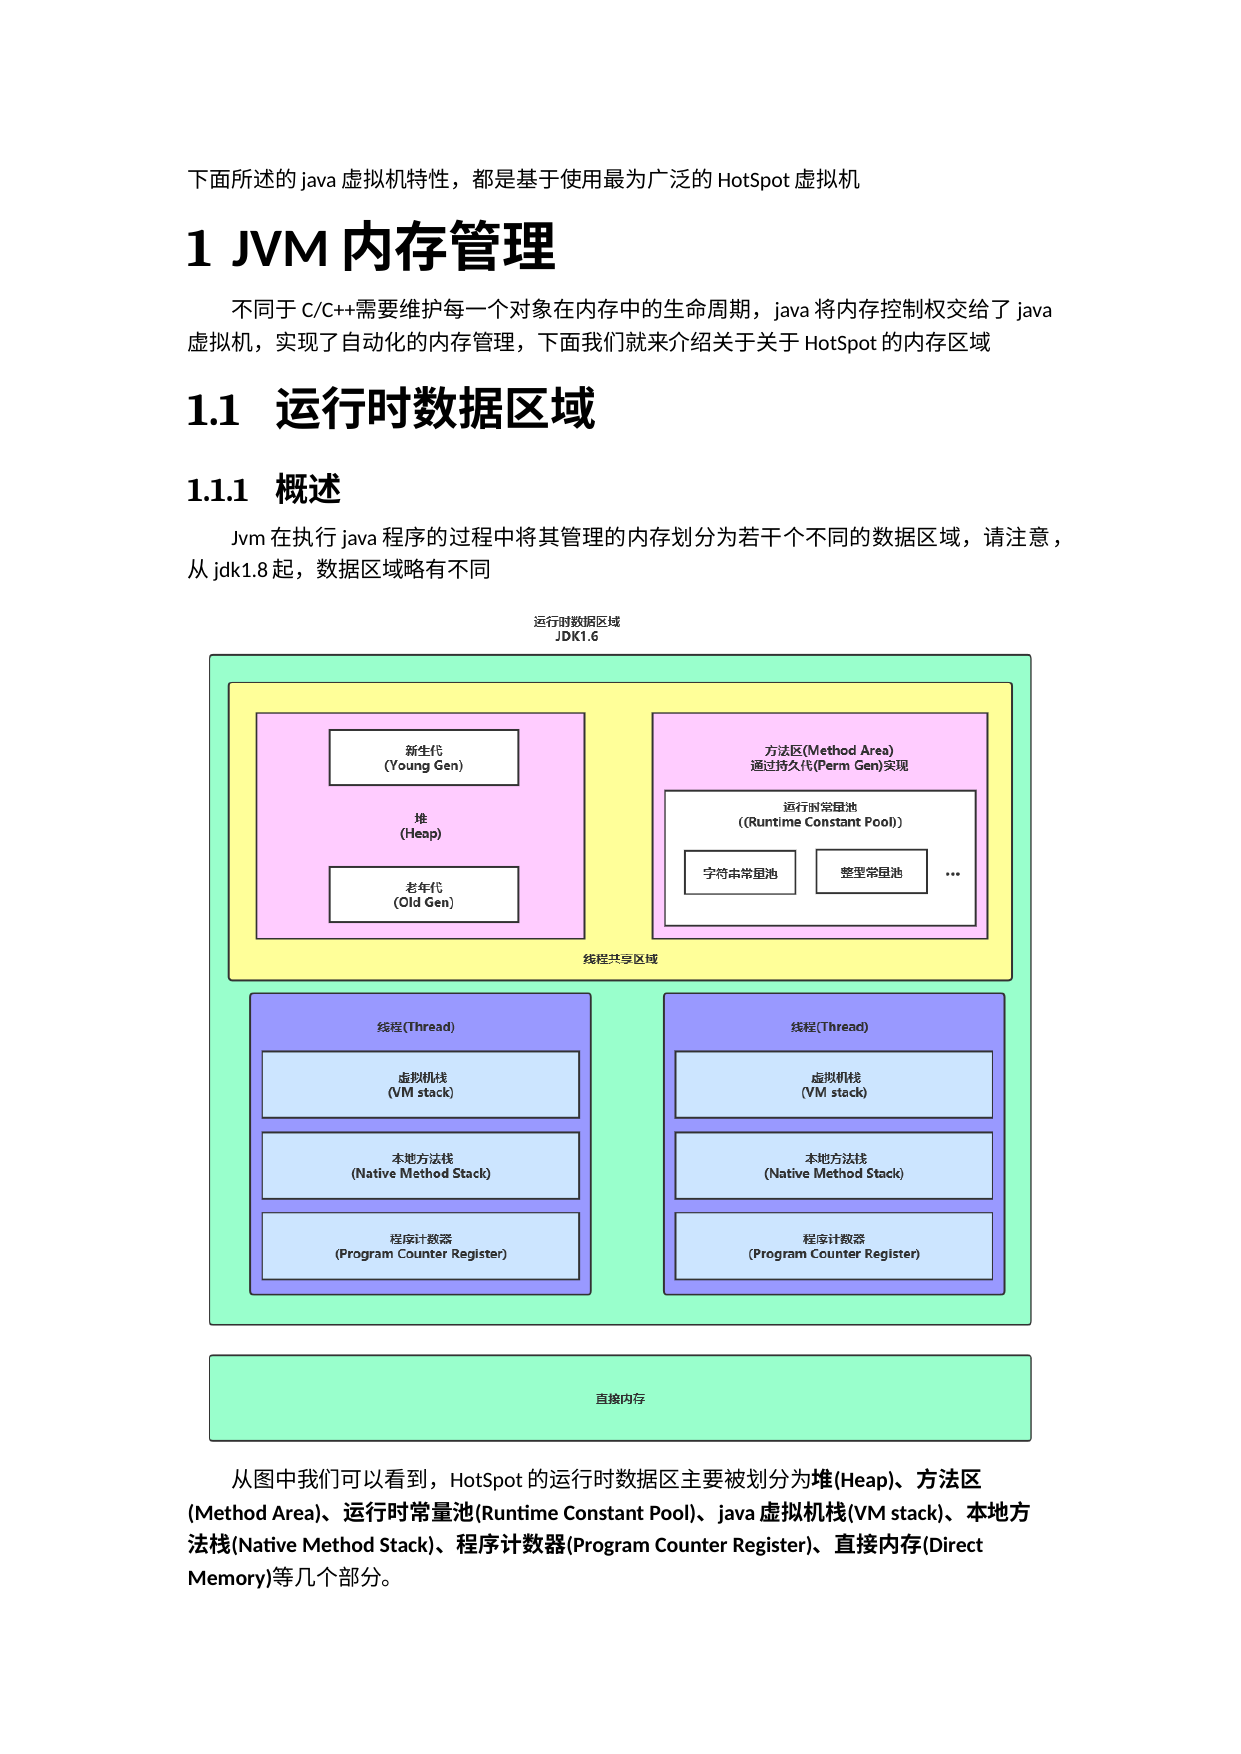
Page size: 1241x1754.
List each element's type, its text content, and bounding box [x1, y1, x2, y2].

text JVM内存管理 [187, 194, 1053, 292]
text 运行时数据区域 [187, 357, 1053, 454]
picture [187, 584, 1053, 1462]
text 从图中我们可以看到，HotSpot的运行时数据区主要被划分为堆(Heap)、方法区(Method Area)、运行时常量池(Runtime Constant Pool)、java虚拟机栈(VM stack)、本地方法栈(Native Method Stack)、程序计数器(Program Counter Register)、直接内存(Direct Memory)等几个部分。 [187, 1462, 1053, 1592]
text 不同于C/C++需要维护每一个对象在内存中的生命周期，java将内存控制权交给了java虚拟机，实现了自动化的内存管理，下面我们就来介绍关于关于HotSpot的内存区域 [187, 292, 1053, 357]
text 概述 [187, 454, 1053, 519]
text Jvm在执行java程序的过程中将其管理的内存划分为若干个不同的数据区域，请注意，从jdk1.8起，数据区域略有不同 [187, 519, 1053, 584]
text 下面所述的java虚拟机特性，都是基于使用最为广泛的HotSpot虚拟机 [187, 162, 1053, 194]
